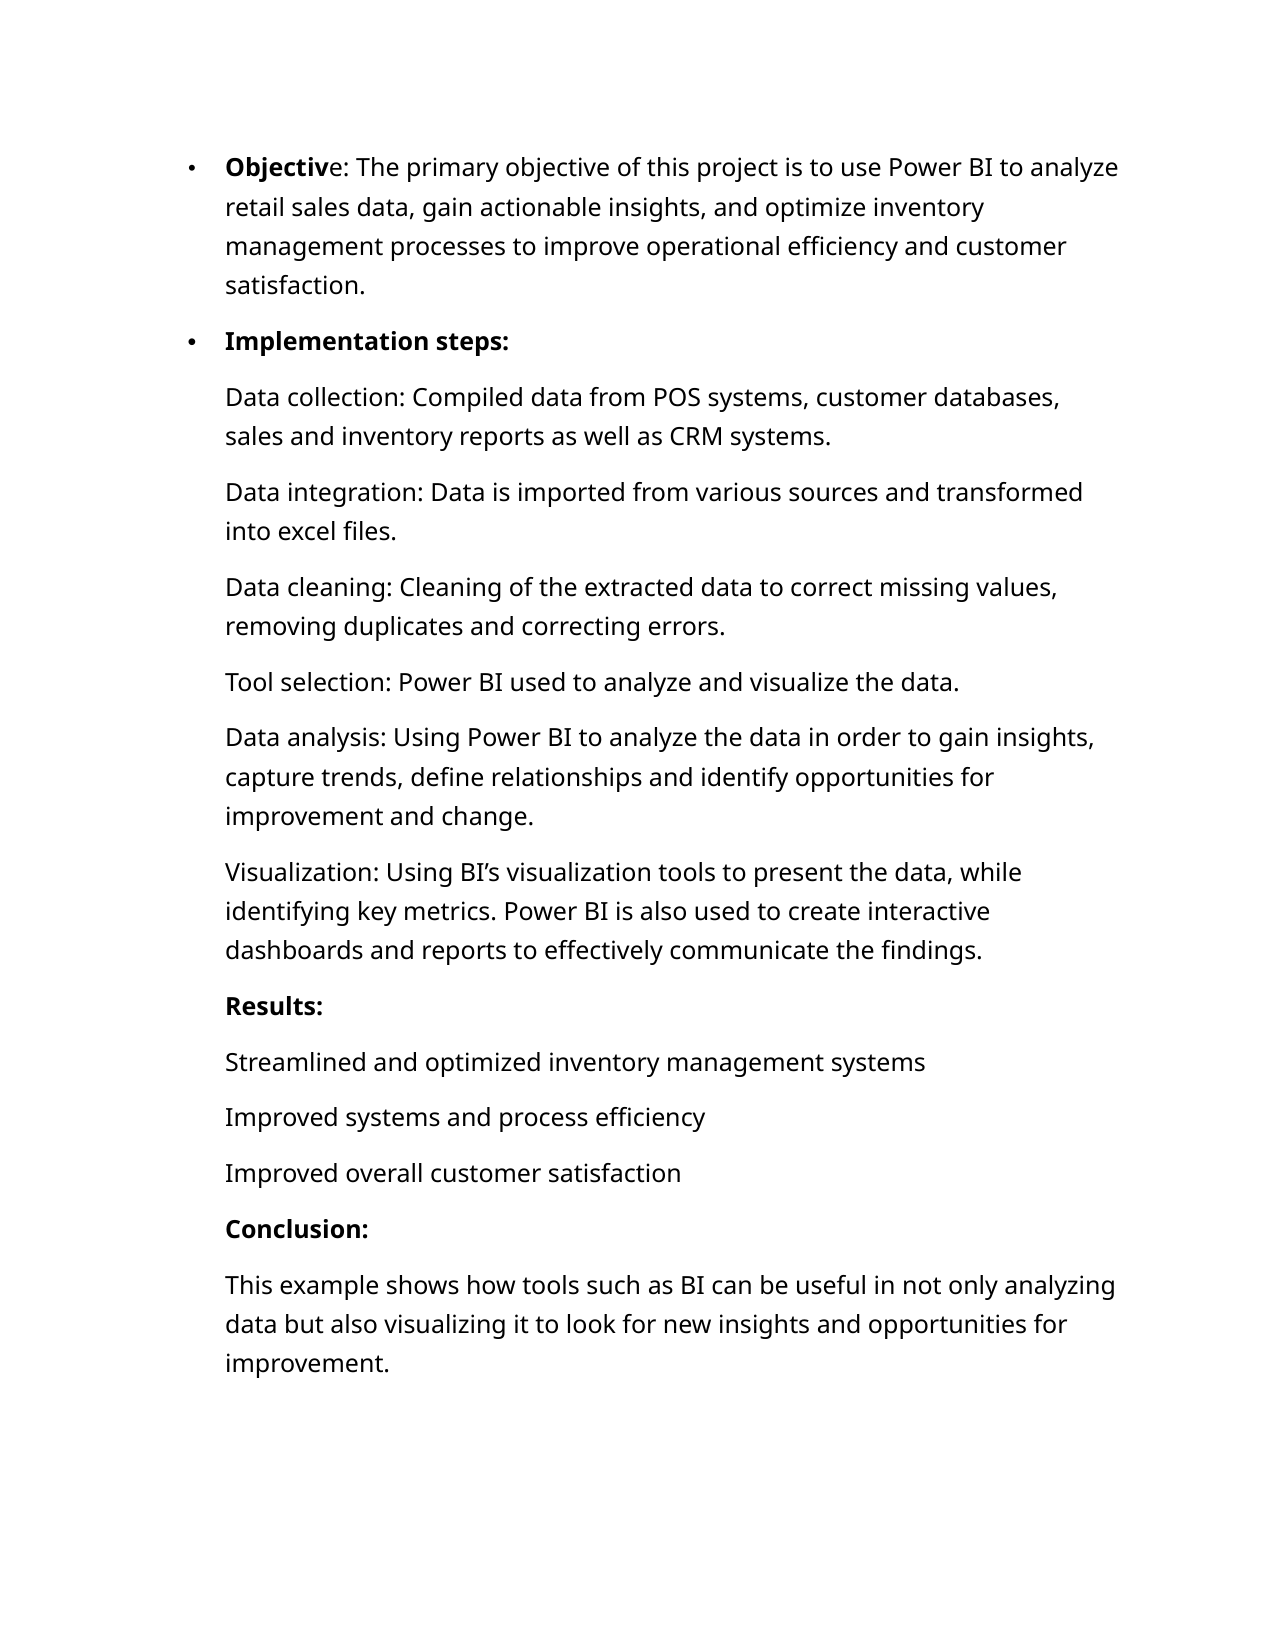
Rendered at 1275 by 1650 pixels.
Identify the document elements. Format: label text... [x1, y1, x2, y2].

list Implementation steps: [187, 323, 1125, 357]
text Results: [225, 988, 1125, 1022]
text Tool selection: Power BI used to analyze and visualize the data. [225, 664, 1125, 698]
text Improved systems and process efficiency [225, 1100, 1125, 1134]
text Improved overall customer satisfaction [225, 1156, 1125, 1190]
text Data collection: Compiled data from POS systems, customer databases, sales and inventory reports as well as CRM systems. [225, 379, 1125, 452]
text Data cleaning: Cleaning of the extracted data to correct missing values, removing duplicates and correcting errors. [225, 569, 1125, 642]
text Streamlined and optimized inventory management systems [225, 1044, 1125, 1078]
text Conclusion: [225, 1212, 1125, 1246]
text This example shows how tools such as BI can be useful in not only analyzing data but also visualizing it to look for new insights and opportunities for improvement. [225, 1267, 1125, 1380]
text Data analysis: Using Power BI to analyze the data in order to gain insights, capture trends, define relationships and identify opportunities for improvement and change. [225, 720, 1125, 832]
text Visualization: Using BI’s visualization tools to present the data, while identifying key metrics. Power BI is also used to create interactive dashboards and reports to effectively communicate the findings. [225, 854, 1125, 967]
text Data integration: Data is imported from various sources and transformed into excel files. [225, 474, 1125, 547]
list Objective: The primary objective of this project is to use Power BI to analyze retail sales data, gain actionable insights, and optimize inventory management processes to improve operational efficiency and customer satisfaction. [187, 150, 1125, 302]
